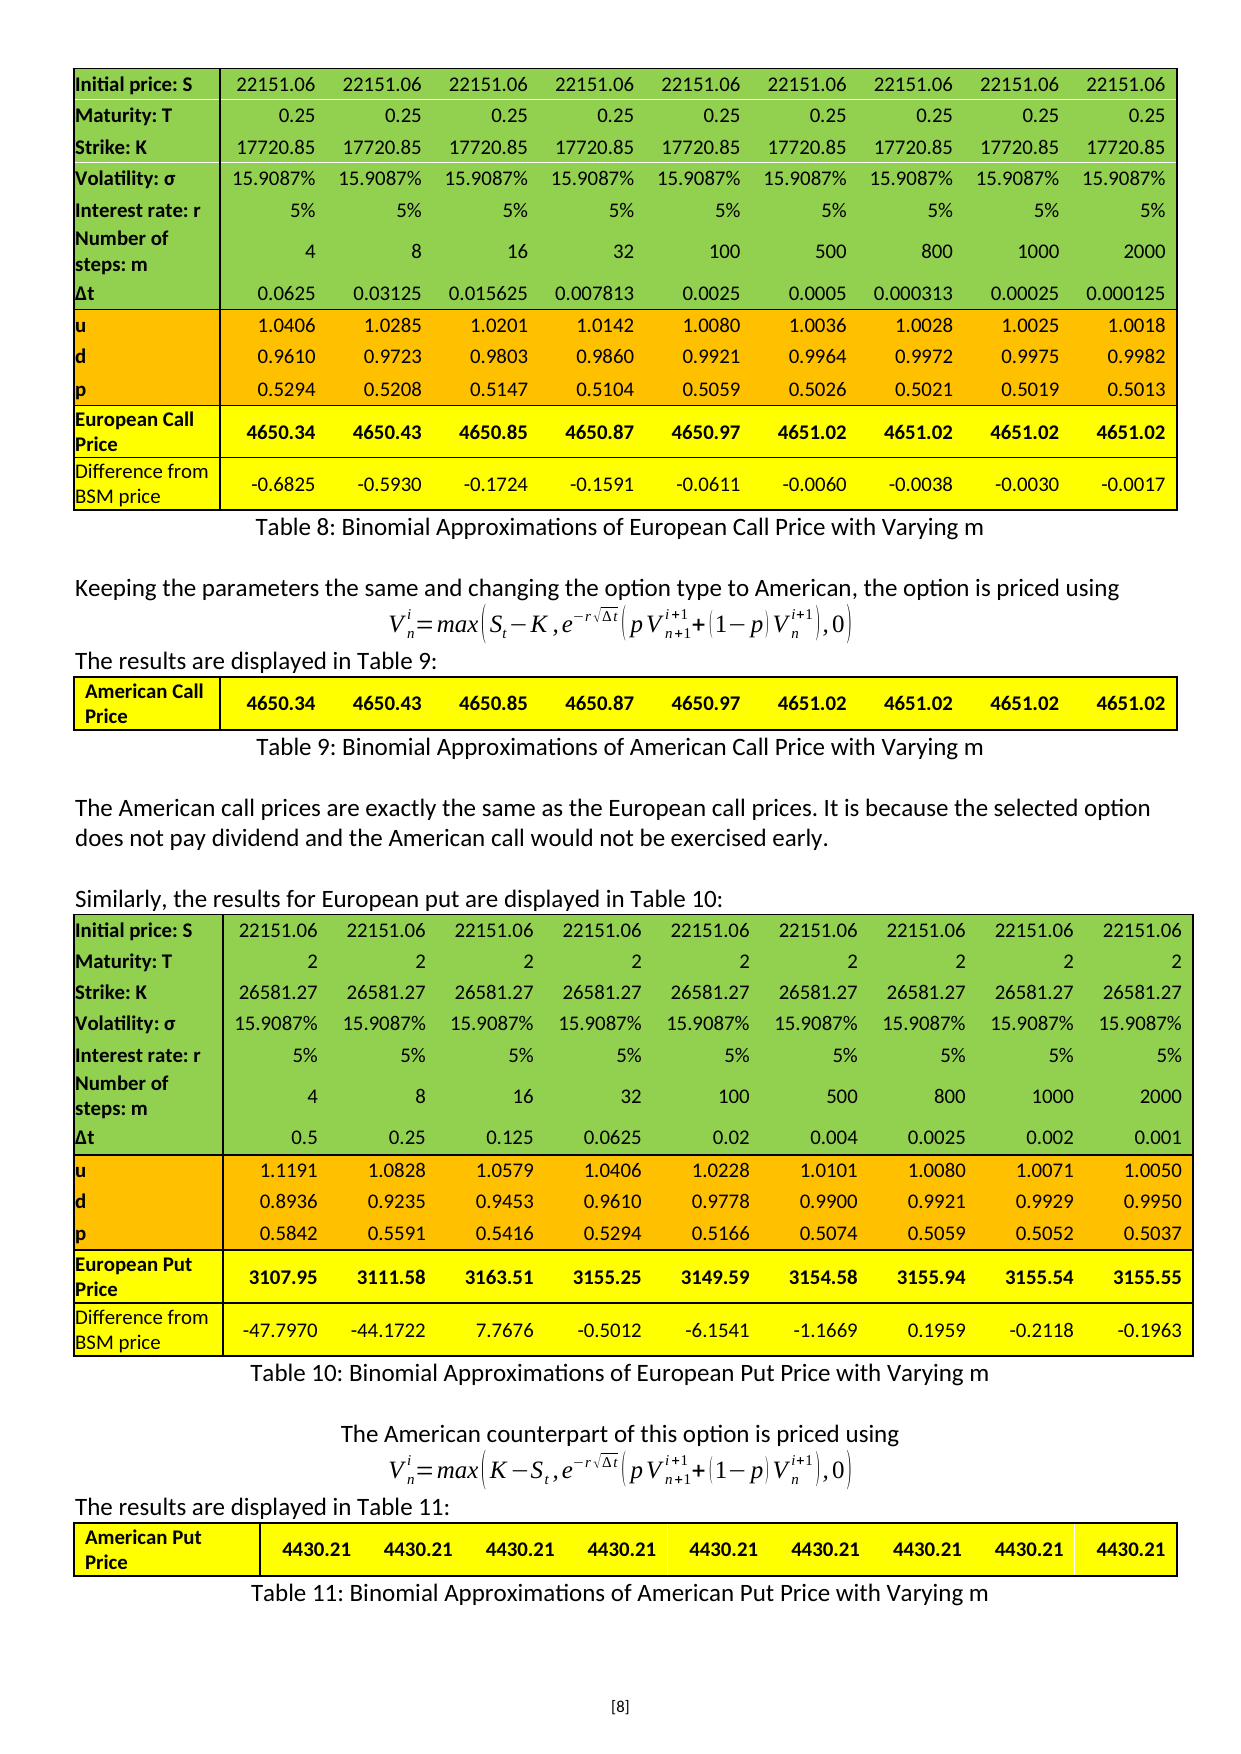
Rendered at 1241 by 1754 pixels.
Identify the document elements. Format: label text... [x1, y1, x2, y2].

table_header 22151.06 [645, 69, 751, 99]
table_cell 1.0080 [645, 310, 751, 341]
table_cell 0.000313 [858, 276, 964, 309]
table_cell 4650.34 [221, 406, 327, 457]
table_header 4430.21 [464, 1524, 566, 1575]
table_cell 800 [869, 1070, 977, 1121]
text The results are displayed in Table 11: [75, 1491, 1165, 1522]
table_cell 0.9975 [964, 341, 1070, 372]
table_cell 26581.27 [869, 976, 977, 1008]
table_cell 0.9610 [221, 341, 327, 372]
table_cell 3149.59 [653, 1251, 761, 1302]
table_cell 0.5059 [869, 1216, 977, 1249]
table_cell Volatility: σ [75, 163, 219, 194]
table_header 22151.06 [224, 915, 329, 945]
table_cell 4651.02 [858, 406, 964, 457]
table_cell 1.0228 [653, 1156, 761, 1185]
table_cell 15.9087% [327, 163, 433, 194]
table_cell 0.5037 [1085, 1216, 1192, 1249]
table_header Initial price: S [75, 69, 219, 99]
table_cell 0.00025 [964, 276, 1070, 309]
table_cell 5% [437, 1039, 545, 1070]
table_cell 17720.85 [539, 131, 645, 162]
table_cell Volatility: σ [75, 1008, 222, 1039]
text Table 11: Binomial Approximations of American Put Price with Varying m [75, 1577, 1165, 1607]
table_cell 1.0828 [329, 1156, 437, 1185]
table_cell 26581.27 [653, 976, 761, 1008]
table_cell 1.0036 [751, 310, 858, 341]
table_cell 7.7676 [437, 1304, 545, 1355]
table_cell 5% [977, 1039, 1085, 1070]
table_cell 4 [224, 1070, 329, 1121]
table_header American Put Price [75, 1524, 259, 1575]
table_cell 15.9087% [653, 1008, 761, 1039]
table_cell 0.9610 [545, 1185, 653, 1216]
table_header 4651.02 [858, 678, 964, 729]
table_cell Difference from BSM price [75, 458, 219, 509]
table_cell Δt [75, 1121, 222, 1154]
table_cell Interest rate: r [75, 1039, 222, 1070]
table_cell -47.7970 [224, 1304, 329, 1355]
table_cell 4650.85 [433, 406, 539, 457]
table_cell 4651.02 [751, 406, 858, 457]
table_header 22151.06 [437, 915, 545, 945]
table_header 22151.06 [545, 915, 653, 945]
table_header 4430.21 [362, 1524, 464, 1575]
table_cell d [75, 341, 219, 372]
text The results are displayed in Table 9: [75, 645, 1165, 676]
table_cell European Put Price [75, 1251, 222, 1302]
table_cell European Call Price [75, 406, 219, 457]
table_cell -1.1669 [761, 1304, 869, 1355]
table_cell 0.25 [858, 100, 964, 131]
table_cell 0.002 [977, 1121, 1085, 1154]
table_cell Number of steps: m [75, 225, 219, 276]
table_cell p [75, 1216, 222, 1249]
table_cell 15.9087% [437, 1008, 545, 1039]
table_cell Strike: K [75, 976, 222, 1008]
table_cell 1.0406 [221, 310, 327, 341]
table_cell 100 [645, 225, 751, 276]
table_cell 26581.27 [224, 976, 329, 1008]
table_header 22151.06 [221, 69, 327, 99]
table_cell u [75, 310, 219, 341]
table_cell 2 [329, 945, 437, 976]
table_cell Difference from BSM price [75, 1304, 222, 1355]
table_cell 26581.27 [1085, 976, 1192, 1008]
table_cell 16 [437, 1070, 545, 1121]
table_cell 3107.95 [224, 1251, 329, 1302]
table_cell 17720.85 [964, 131, 1070, 162]
table_cell 26581.27 [329, 976, 437, 1008]
table_cell u [75, 1156, 222, 1185]
table_cell -0.1724 [433, 458, 539, 509]
table_cell 0.9803 [433, 341, 539, 372]
table_cell 0.5026 [751, 372, 858, 405]
table_cell -0.0038 [858, 458, 964, 509]
table_cell 0.25 [329, 1121, 437, 1154]
table_cell 0.1959 [869, 1304, 977, 1355]
table_cell 0.9921 [869, 1185, 977, 1216]
table_cell 17720.85 [751, 131, 858, 162]
table_cell 0.9964 [751, 341, 858, 372]
table_cell 100 [653, 1070, 761, 1121]
table_cell 1.0142 [539, 310, 645, 341]
table_cell 0.007813 [539, 276, 645, 309]
table_cell 4651.02 [1070, 406, 1176, 457]
table_cell 15.9087% [545, 1008, 653, 1039]
table_cell 0.9900 [761, 1185, 869, 1216]
table_cell 5% [869, 1039, 977, 1070]
table_cell 4650.97 [645, 406, 751, 457]
table_cell 15.9087% [221, 163, 327, 194]
table_cell 2 [977, 945, 1085, 976]
table_header 22151.06 [329, 915, 437, 945]
table_cell 26581.27 [761, 976, 869, 1008]
table_cell -0.2118 [977, 1304, 1085, 1355]
table_cell 3155.55 [1085, 1251, 1192, 1302]
table_cell 5% [653, 1039, 761, 1070]
table_header 22151.06 [858, 69, 964, 99]
table_cell -0.1591 [539, 458, 645, 509]
table_header 4650.97 [645, 678, 751, 729]
table_cell 0.5416 [437, 1216, 545, 1249]
table_cell 1.0050 [1085, 1156, 1192, 1185]
text Table 8: Binomial Approximations of European Call Price with Varying m [75, 511, 1165, 541]
table_cell 0.03125 [327, 276, 433, 309]
table_cell 500 [751, 225, 858, 276]
table_cell Maturity: T [75, 100, 219, 131]
table_cell -0.6825 [221, 458, 327, 509]
table_cell 2 [437, 945, 545, 976]
table_cell -6.1541 [653, 1304, 761, 1355]
table_header 4650.87 [539, 678, 645, 729]
table_cell 0.5059 [645, 372, 751, 405]
table_cell 1.0071 [977, 1156, 1085, 1185]
table_cell 0.004 [761, 1121, 869, 1154]
table_cell 0.5294 [545, 1216, 653, 1249]
table_cell 0.9860 [539, 341, 645, 372]
table_cell 0.001 [1085, 1121, 1192, 1154]
table_cell 4 [221, 225, 327, 276]
table_cell 5% [545, 1039, 653, 1070]
table_cell 2000 [1070, 225, 1176, 276]
table_header 4650.43 [327, 678, 433, 729]
text The American counterpart of this option is priced using [75, 1418, 1165, 1491]
table_cell 5% [224, 1039, 329, 1070]
table_header American Call Price [75, 678, 219, 729]
table_cell 0.9921 [645, 341, 751, 372]
table_cell 5% [327, 194, 433, 225]
table_header 22151.06 [327, 69, 433, 99]
table_cell 32 [545, 1070, 653, 1121]
table_cell -0.0030 [964, 458, 1070, 509]
table_cell 15.9087% [858, 163, 964, 194]
table_cell 15.9087% [977, 1008, 1085, 1039]
table_header 4651.02 [1070, 678, 1176, 729]
table_cell 15.9087% [761, 1008, 869, 1039]
table_cell 0.9972 [858, 341, 964, 372]
table_cell 0.5104 [539, 372, 645, 405]
table_header 4430.21 [668, 1524, 769, 1575]
table_cell Strike: K [75, 131, 219, 162]
table_header 22151.06 [1085, 915, 1192, 945]
table_cell 5% [1085, 1039, 1192, 1070]
table_cell 0.25 [433, 100, 539, 131]
table_header 4650.85 [433, 678, 539, 729]
text The American call prices are exactly the same as the European call prices. It is because the selected option does not pay dividend and the American call would not be exercised early. [75, 792, 1165, 853]
table_cell 0.5166 [653, 1216, 761, 1249]
table_cell 0.0625 [545, 1121, 653, 1154]
table_header 4430.21 [566, 1524, 667, 1575]
table_cell 1.0406 [545, 1156, 653, 1185]
table_cell -0.0060 [751, 458, 858, 509]
table_cell 26581.27 [545, 976, 653, 1008]
table_header 4650.34 [221, 678, 327, 729]
table_header 22151.06 [539, 69, 645, 99]
table_header 4430.21 [261, 1524, 362, 1575]
table_cell -44.1722 [329, 1304, 437, 1355]
table_cell 4650.87 [539, 406, 645, 457]
table_cell 0.0025 [869, 1121, 977, 1154]
table_cell 1000 [977, 1070, 1085, 1121]
table_cell 0.25 [539, 100, 645, 131]
table_cell 1.0101 [761, 1156, 869, 1185]
table_cell 0.5147 [433, 372, 539, 405]
table_cell 3111.58 [329, 1251, 437, 1302]
table_cell 0.25 [645, 100, 751, 131]
table_cell 0.125 [437, 1121, 545, 1154]
table_cell 500 [761, 1070, 869, 1121]
text Keeping the parameters the same and changing the option type to American, the option is priced using [75, 572, 1165, 602]
table_header 4430.21 [973, 1524, 1074, 1575]
table_cell 2000 [1085, 1070, 1192, 1121]
table_cell 17720.85 [858, 131, 964, 162]
table_cell 0.25 [327, 100, 433, 131]
table_cell 5% [858, 194, 964, 225]
table_cell 0.5013 [1070, 372, 1176, 405]
table_cell d [75, 1185, 222, 1216]
table_cell 2 [653, 945, 761, 976]
table_cell 2 [1085, 945, 1192, 976]
table_cell -0.1963 [1085, 1304, 1192, 1355]
table_cell 0.9235 [329, 1185, 437, 1216]
table_cell 0.5842 [224, 1216, 329, 1249]
table_cell 0.015625 [433, 276, 539, 309]
table_cell 15.9087% [645, 163, 751, 194]
table_header 4651.02 [751, 678, 858, 729]
table_cell 0.5021 [858, 372, 964, 405]
table_cell 15.9087% [1085, 1008, 1192, 1039]
table_header 22151.06 [869, 915, 977, 945]
table_cell 0.0625 [221, 276, 327, 309]
table_cell Maturity: T [75, 945, 222, 976]
table_cell 17720.85 [327, 131, 433, 162]
table_header 22151.06 [751, 69, 858, 99]
table_cell 5% [964, 194, 1070, 225]
table_cell 15.9087% [751, 163, 858, 194]
table_cell 5% [221, 194, 327, 225]
table_cell 15.9087% [433, 163, 539, 194]
table_header 4430.21 [871, 1524, 973, 1575]
table_cell 0.5 [224, 1121, 329, 1154]
table_cell 0.25 [964, 100, 1070, 131]
table_header 22151.06 [653, 915, 761, 945]
table_header 22151.06 [977, 915, 1085, 945]
table_cell 0.5208 [327, 372, 433, 405]
table_cell -0.5012 [545, 1304, 653, 1355]
text Table 9: Binomial Approximations of American Call Price with Varying m [75, 731, 1165, 761]
table_cell 2 [545, 945, 653, 976]
text Table 10: Binomial Approximations of European Put Price with Varying m [75, 1357, 1165, 1387]
table_cell 1.0025 [964, 310, 1070, 341]
table_cell 15.9087% [964, 163, 1070, 194]
text Similarly, the results for European put are displayed in Table 10: [75, 883, 1165, 914]
table_cell 0.0005 [751, 276, 858, 309]
table_header 22151.06 [433, 69, 539, 99]
table_cell 3155.25 [545, 1251, 653, 1302]
table_cell 0.0025 [645, 276, 751, 309]
table_cell 800 [858, 225, 964, 276]
table_cell 15.9087% [329, 1008, 437, 1039]
table_cell 1.1191 [224, 1156, 329, 1185]
table_cell 4650.43 [327, 406, 433, 457]
table_header Initial price: S [75, 915, 222, 945]
table_cell Δt [75, 276, 219, 309]
table_cell 0.5019 [964, 372, 1070, 405]
table_header 4651.02 [964, 678, 1070, 729]
table_cell 3155.94 [869, 1251, 977, 1302]
table_cell 0.02 [653, 1121, 761, 1154]
table_cell -0.0017 [1070, 458, 1176, 509]
table_cell 0.9453 [437, 1185, 545, 1216]
table_cell 17720.85 [433, 131, 539, 162]
table_cell 26581.27 [437, 976, 545, 1008]
table_cell 0.9982 [1070, 341, 1176, 372]
table_cell 3154.58 [761, 1251, 869, 1302]
table_cell 0.5294 [221, 372, 327, 405]
table_cell 5% [329, 1039, 437, 1070]
table_header 4430.21 [1075, 1524, 1176, 1575]
table_cell 5% [539, 194, 645, 225]
table_header 4430.21 [769, 1524, 871, 1575]
table_cell 15.9087% [224, 1008, 329, 1039]
table_cell 5% [761, 1039, 869, 1070]
table_cell 5% [645, 194, 751, 225]
table_cell 17720.85 [645, 131, 751, 162]
table_cell Interest rate: r [75, 194, 219, 225]
table_cell 0.9723 [327, 341, 433, 372]
table_cell 8 [327, 225, 433, 276]
table_header 22151.06 [964, 69, 1070, 99]
table_header 22151.06 [761, 915, 869, 945]
table_cell 2 [869, 945, 977, 976]
table_cell 32 [539, 225, 645, 276]
table_cell 0.25 [1070, 100, 1176, 131]
table_cell 1.0080 [869, 1156, 977, 1185]
table_cell 2 [224, 945, 329, 976]
table_cell 1.0018 [1070, 310, 1176, 341]
table_cell 0.5074 [761, 1216, 869, 1249]
table_cell 8 [329, 1070, 437, 1121]
table_cell -0.5930 [327, 458, 433, 509]
table_cell 0.8936 [224, 1185, 329, 1216]
table_header 22151.06 [1070, 69, 1176, 99]
table_cell 5% [433, 194, 539, 225]
table_cell 17720.85 [221, 131, 327, 162]
table_cell 5% [751, 194, 858, 225]
table_cell -0.0611 [645, 458, 751, 509]
table_cell 3155.54 [977, 1251, 1085, 1302]
table_cell 1.0201 [433, 310, 539, 341]
table_cell 0.25 [751, 100, 858, 131]
table_cell 17720.85 [1070, 131, 1176, 162]
table_cell 15.9087% [1070, 163, 1176, 194]
table_cell 3163.51 [437, 1251, 545, 1302]
table_cell 2 [761, 945, 869, 976]
table_cell p [75, 372, 219, 405]
table_cell 0.9929 [977, 1185, 1085, 1216]
table_cell 15.9087% [869, 1008, 977, 1039]
table_cell 1.0579 [437, 1156, 545, 1185]
table_cell 0.5052 [977, 1216, 1085, 1249]
table_cell 0.5591 [329, 1216, 437, 1249]
table_cell 26581.27 [977, 976, 1085, 1008]
table_cell 16 [433, 225, 539, 276]
table_cell 0.9950 [1085, 1185, 1192, 1216]
table_cell Number of steps: m [75, 1070, 222, 1121]
table_cell 4651.02 [964, 406, 1070, 457]
table_cell 15.9087% [539, 163, 645, 194]
table_cell 1000 [964, 225, 1070, 276]
table_cell 1.0028 [858, 310, 964, 341]
table_cell 0.25 [221, 100, 327, 131]
table_cell 0.000125 [1070, 276, 1176, 309]
table_cell 0.9778 [653, 1185, 761, 1216]
table_cell 1.0285 [327, 310, 433, 341]
table_cell 5% [1070, 194, 1176, 225]
